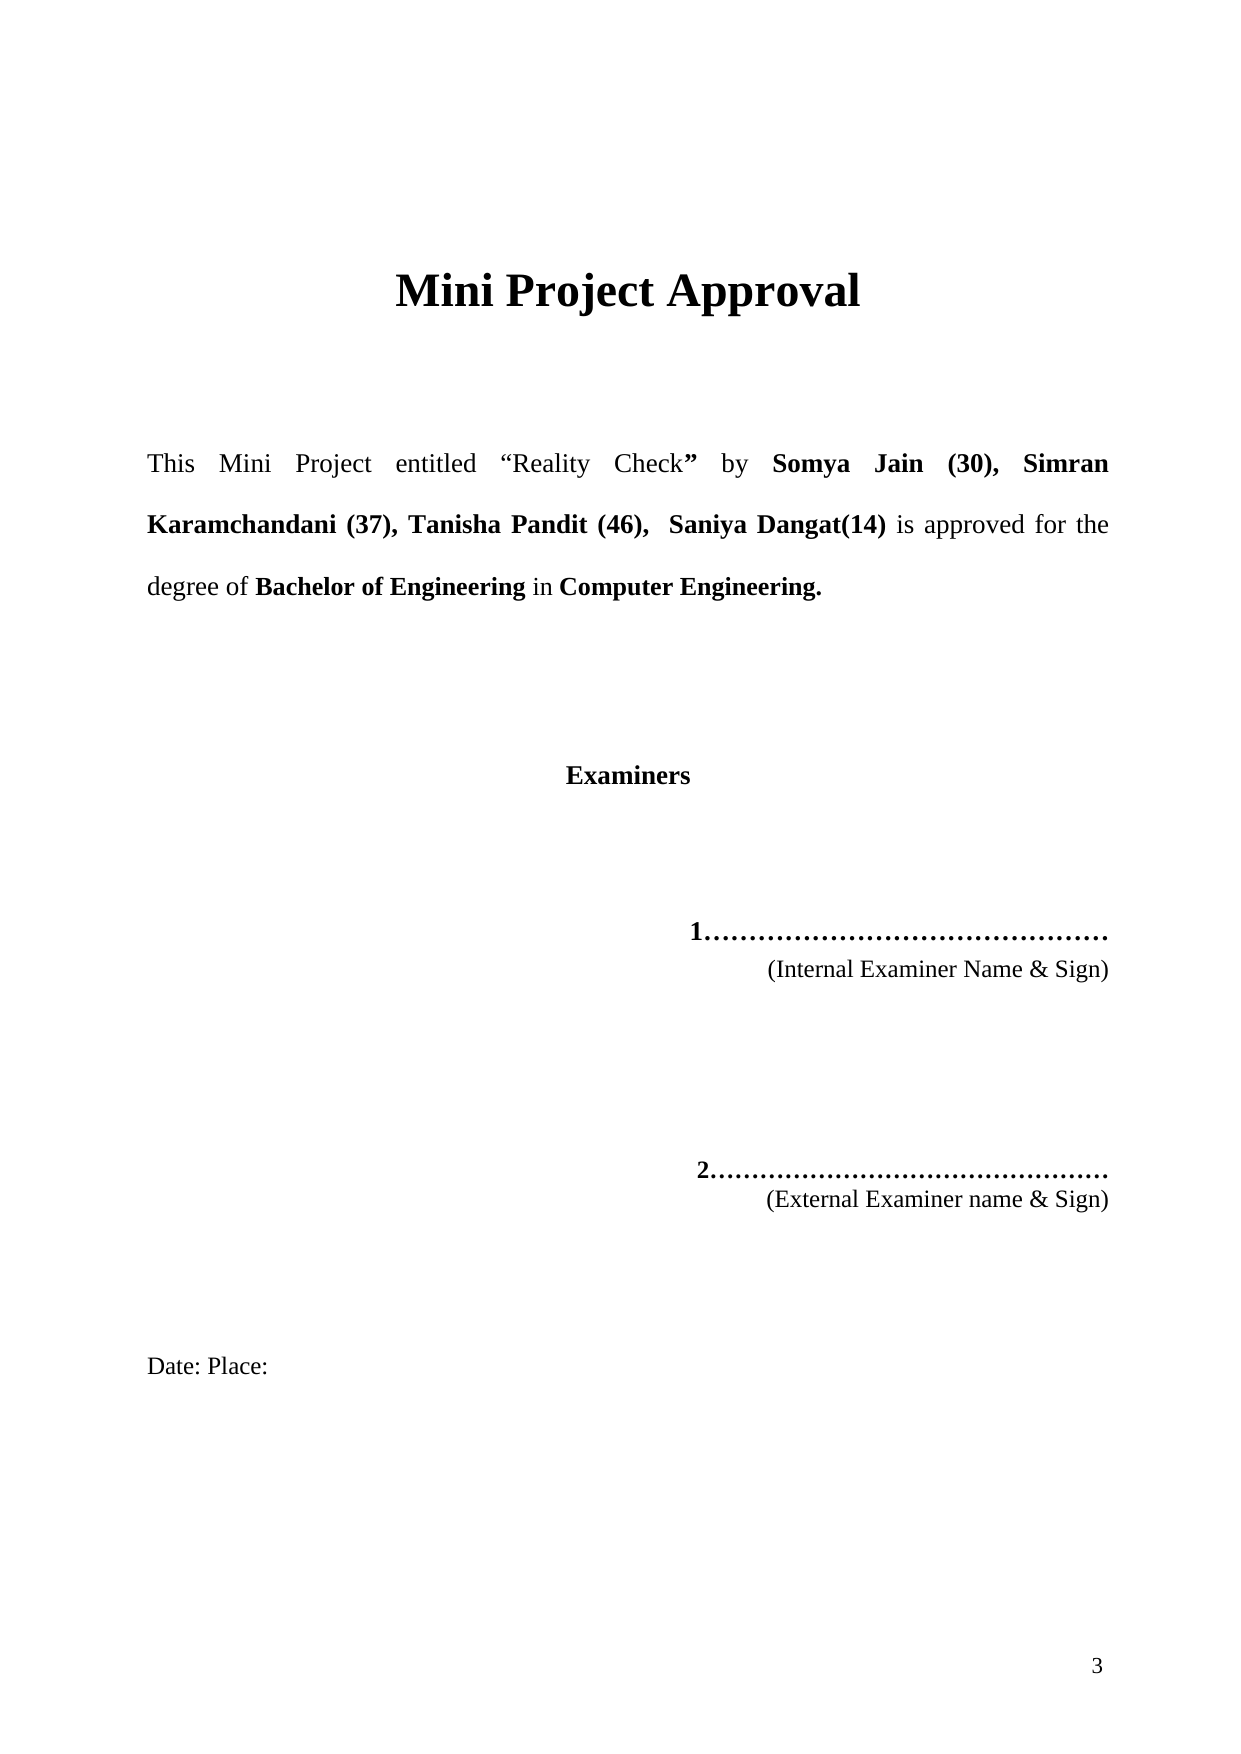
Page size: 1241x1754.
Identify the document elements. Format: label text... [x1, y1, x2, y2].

text Date: Place: [147, 1351, 1109, 1380]
text (External Examiner name & Sign) [147, 1184, 1109, 1212]
text Examiners [147, 759, 1109, 791]
text This Mini Project entitled “Reality Check” by Somya Jain (30), Simran Karamchandani (37), Tanisha Pandit (46), Saniya Dangat(14) is approved for the degree of Bachelor of Engineering in Computer Engineering. [147, 447, 1109, 601]
subtitle Mini Project Approval [147, 261, 1109, 316]
text 1……………………………………… [147, 915, 1109, 946]
subtitle 2………………………………………… [147, 1155, 1109, 1184]
text (Internal Examiner Name & Sign) [147, 954, 1109, 982]
